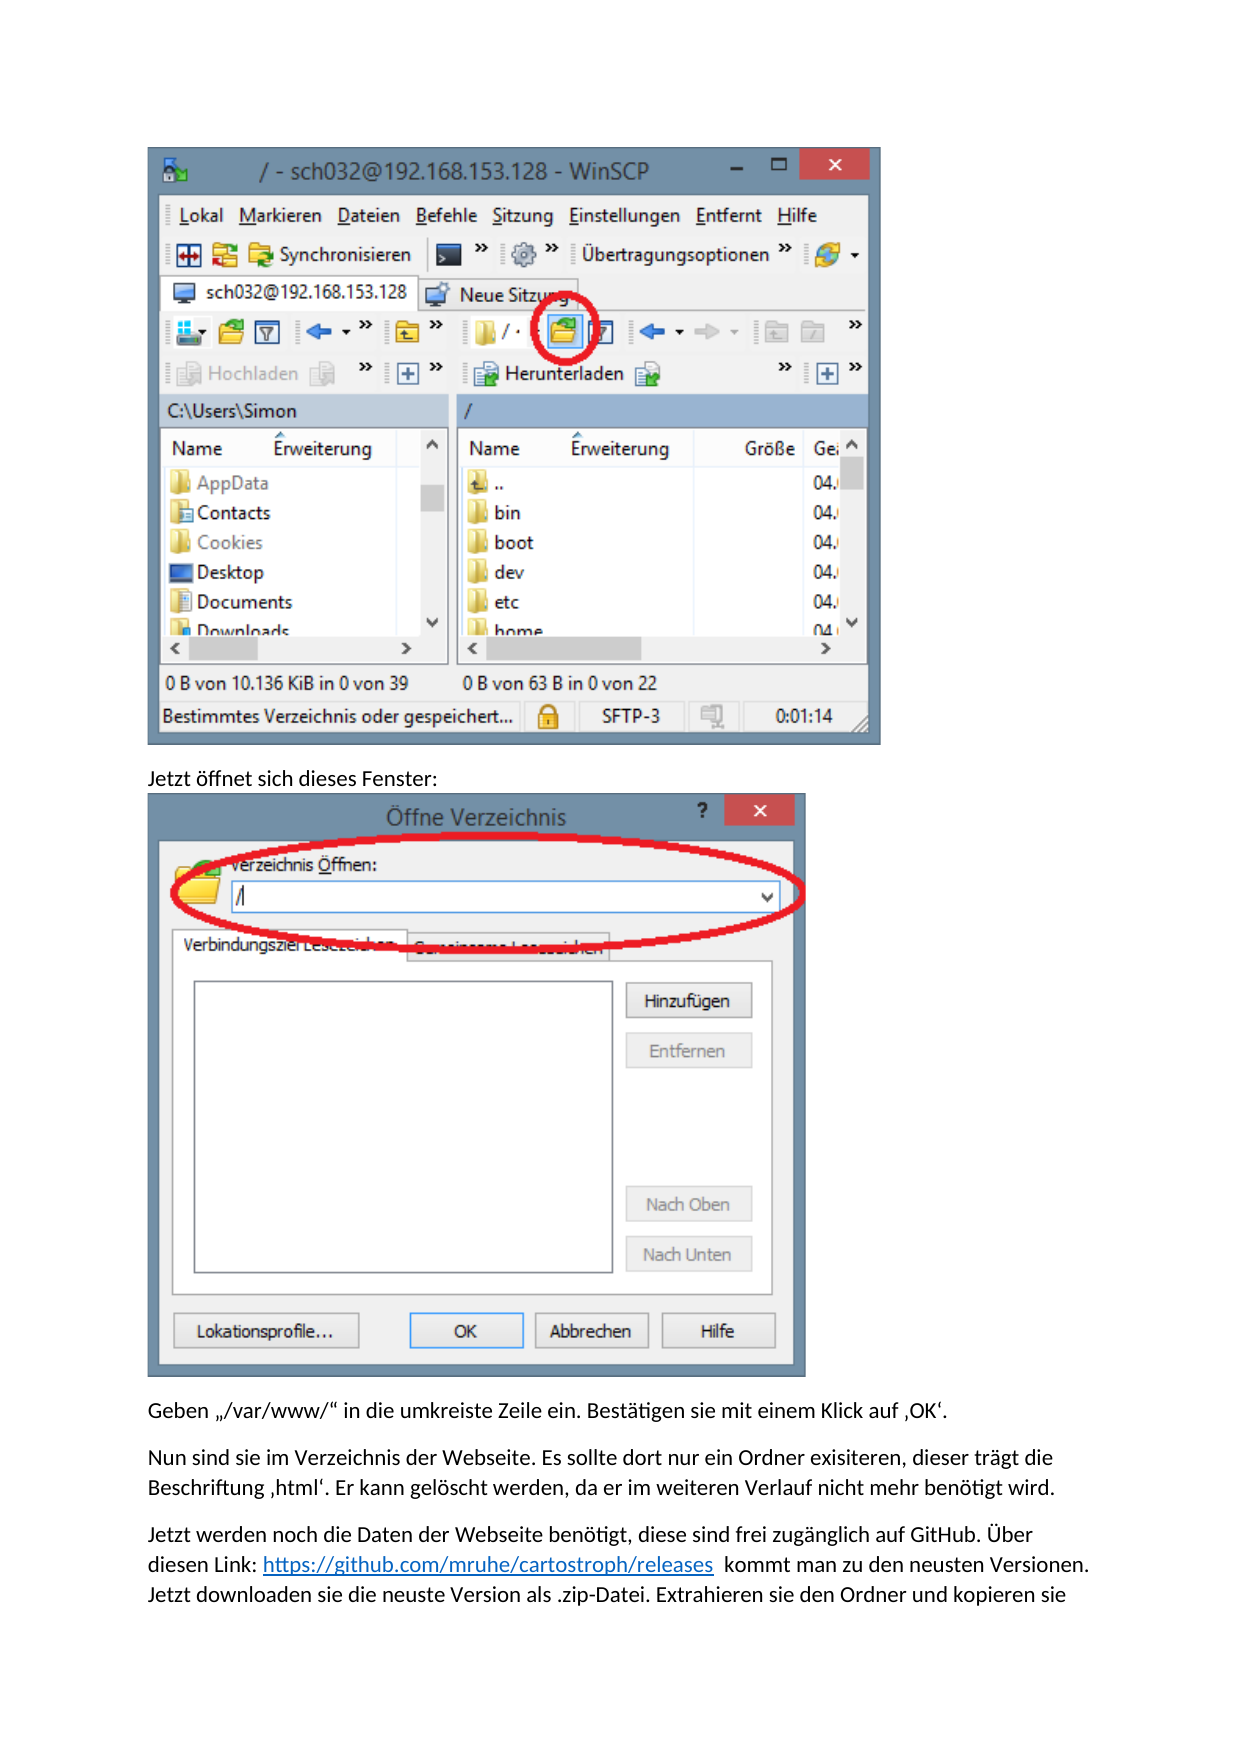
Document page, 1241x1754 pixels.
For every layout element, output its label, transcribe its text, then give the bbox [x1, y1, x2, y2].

text Nun sind sie im Verzeichnis der Webseite. Es sollte dort nur ein Ordner exisiteren, dieser trägt die Beschriftung ‚html‘. Er kann gelöscht werden, da er im weiteren Verlauf nicht mehr benötigt wird. [148, 1443, 1093, 1501]
text Geben „/var/www/“ in die umkreiste Zeile ein. Bestätigen sie mit einem Klick auf ‚OK‘. [148, 1396, 1093, 1424]
picture [147, 147, 881, 745]
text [148, 1520, 1093, 1608]
picture [147, 793, 806, 1377]
